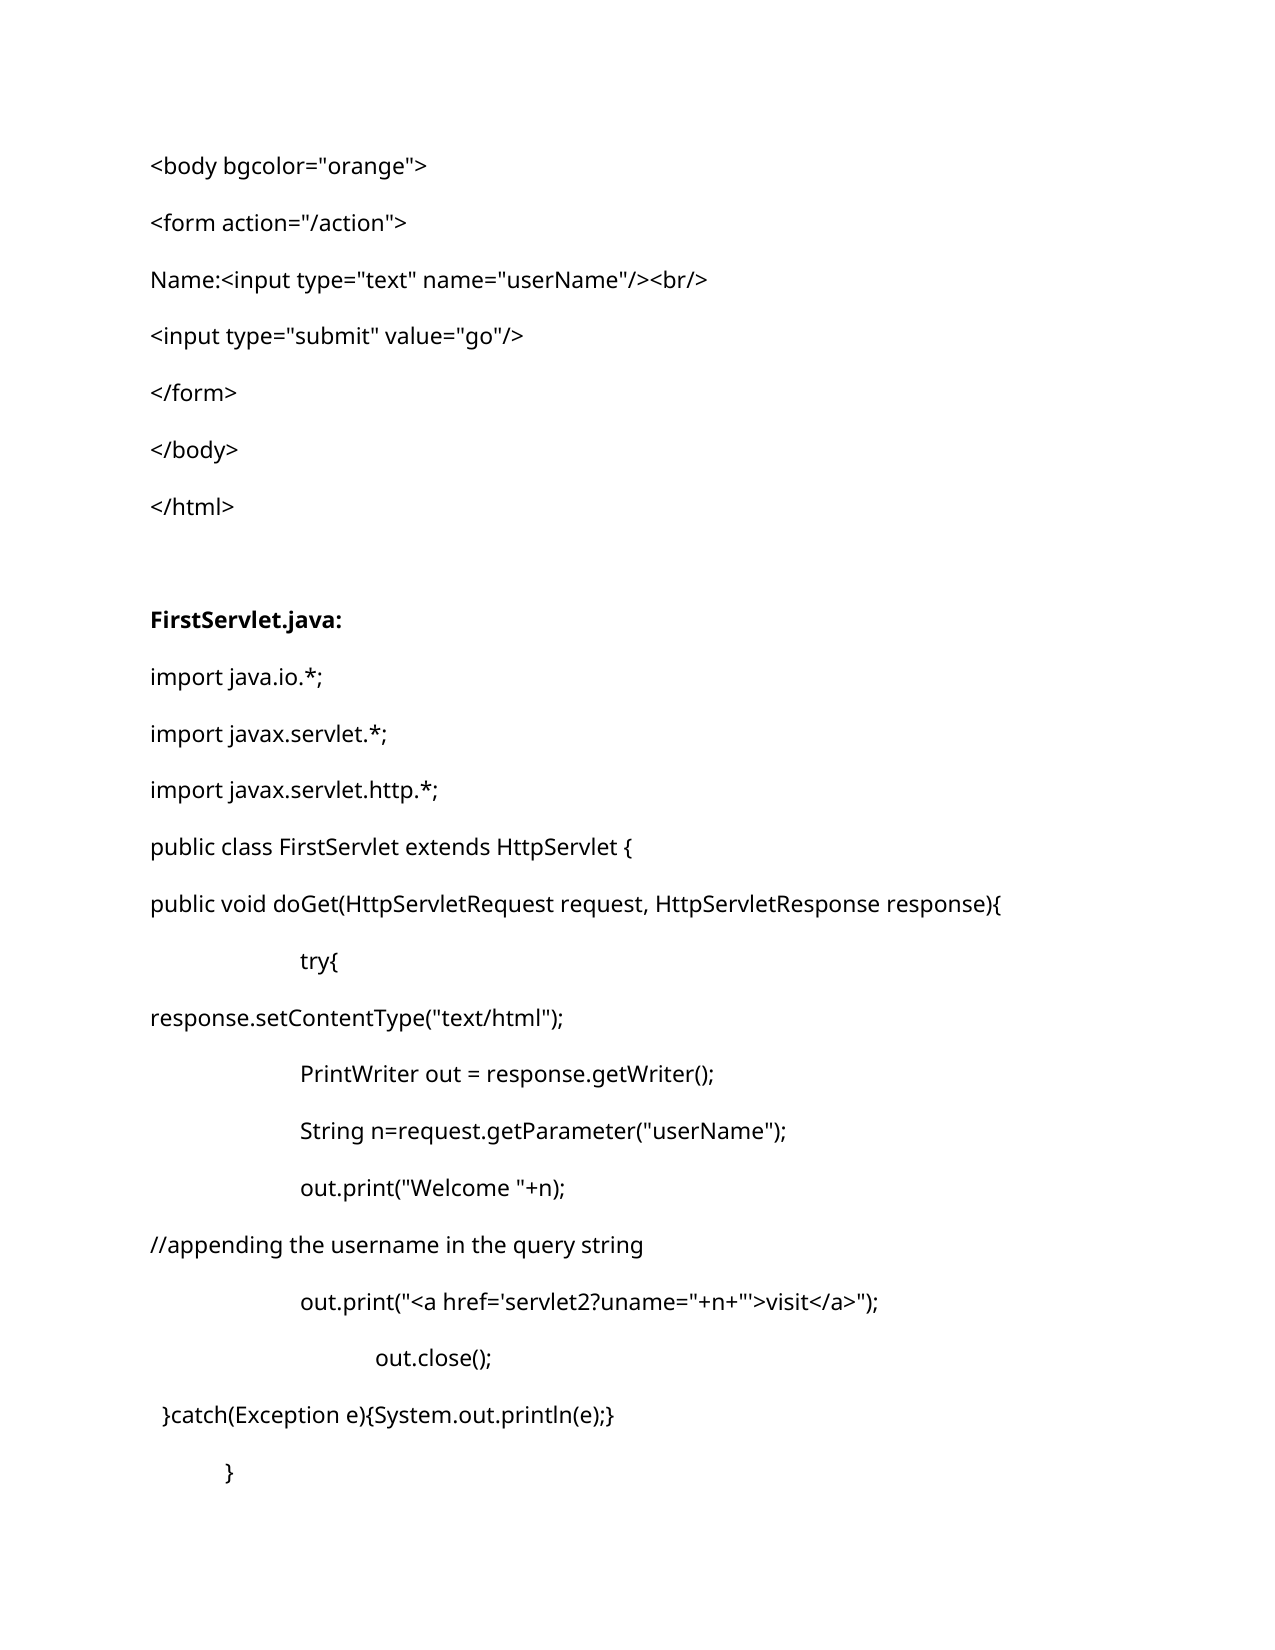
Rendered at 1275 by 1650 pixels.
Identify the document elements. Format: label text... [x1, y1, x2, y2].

text public class FirstServlet extends HttpServlet { [150, 831, 1125, 862]
text }catch(Exception e){System.out.println(e);} [150, 1399, 1125, 1430]
text import javax.servlet.http.*; [150, 774, 1125, 806]
text </body> [150, 434, 1125, 465]
text public void doGet(HttpServletRequest request, HttpServletResponse response){ [150, 888, 1125, 919]
text import javax.servlet.*; [150, 718, 1125, 749]
text import java.io.*; [150, 661, 1125, 692]
text response.setContentType("text/html"); [150, 1002, 1125, 1033]
text out.print("Welcome "+n); [150, 1172, 1125, 1203]
text <input type="submit" value="go"/> [150, 320, 1125, 352]
text try{ [150, 945, 1125, 976]
text </html> [150, 491, 1125, 522]
text out.close(); [150, 1342, 1125, 1373]
text </form> [150, 377, 1125, 408]
text <body bgcolor="orange"> [150, 150, 1125, 181]
text out.print("<a href='servlet2?uname="+n+"'>visit</a>"); [150, 1285, 1125, 1317]
text FirstServlet.java: [150, 604, 1125, 635]
text Name:<input type="text" name="userName"/><br/> [150, 263, 1125, 295]
text String n=request.getParameter("userName"); [150, 1115, 1125, 1146]
text <form action="/action"> [150, 207, 1125, 238]
text PrintWriter out = response.getWriter(); [150, 1058, 1125, 1089]
text } [150, 1456, 1125, 1487]
text //appending the username in the query string [150, 1229, 1125, 1260]
